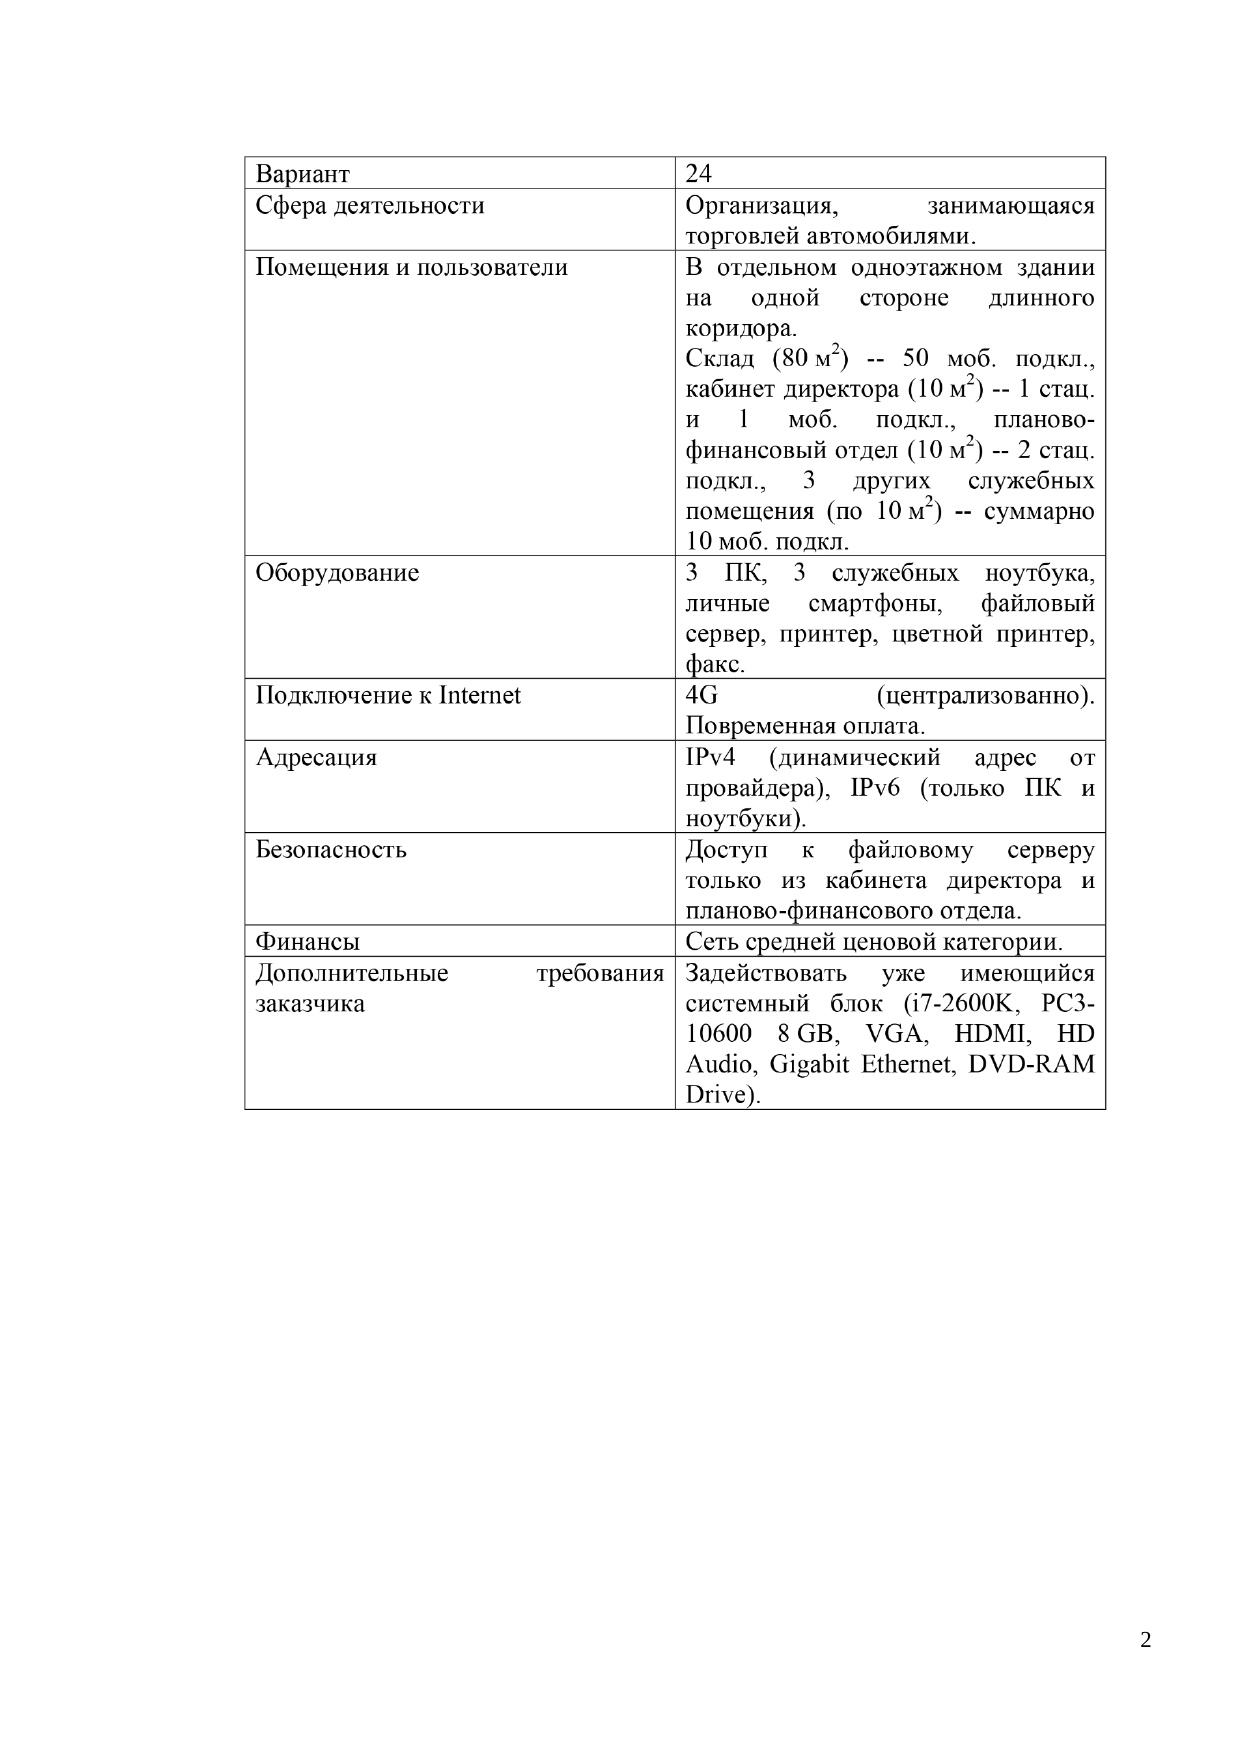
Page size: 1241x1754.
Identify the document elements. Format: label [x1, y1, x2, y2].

picture [206, 118, 1182, 1160]
